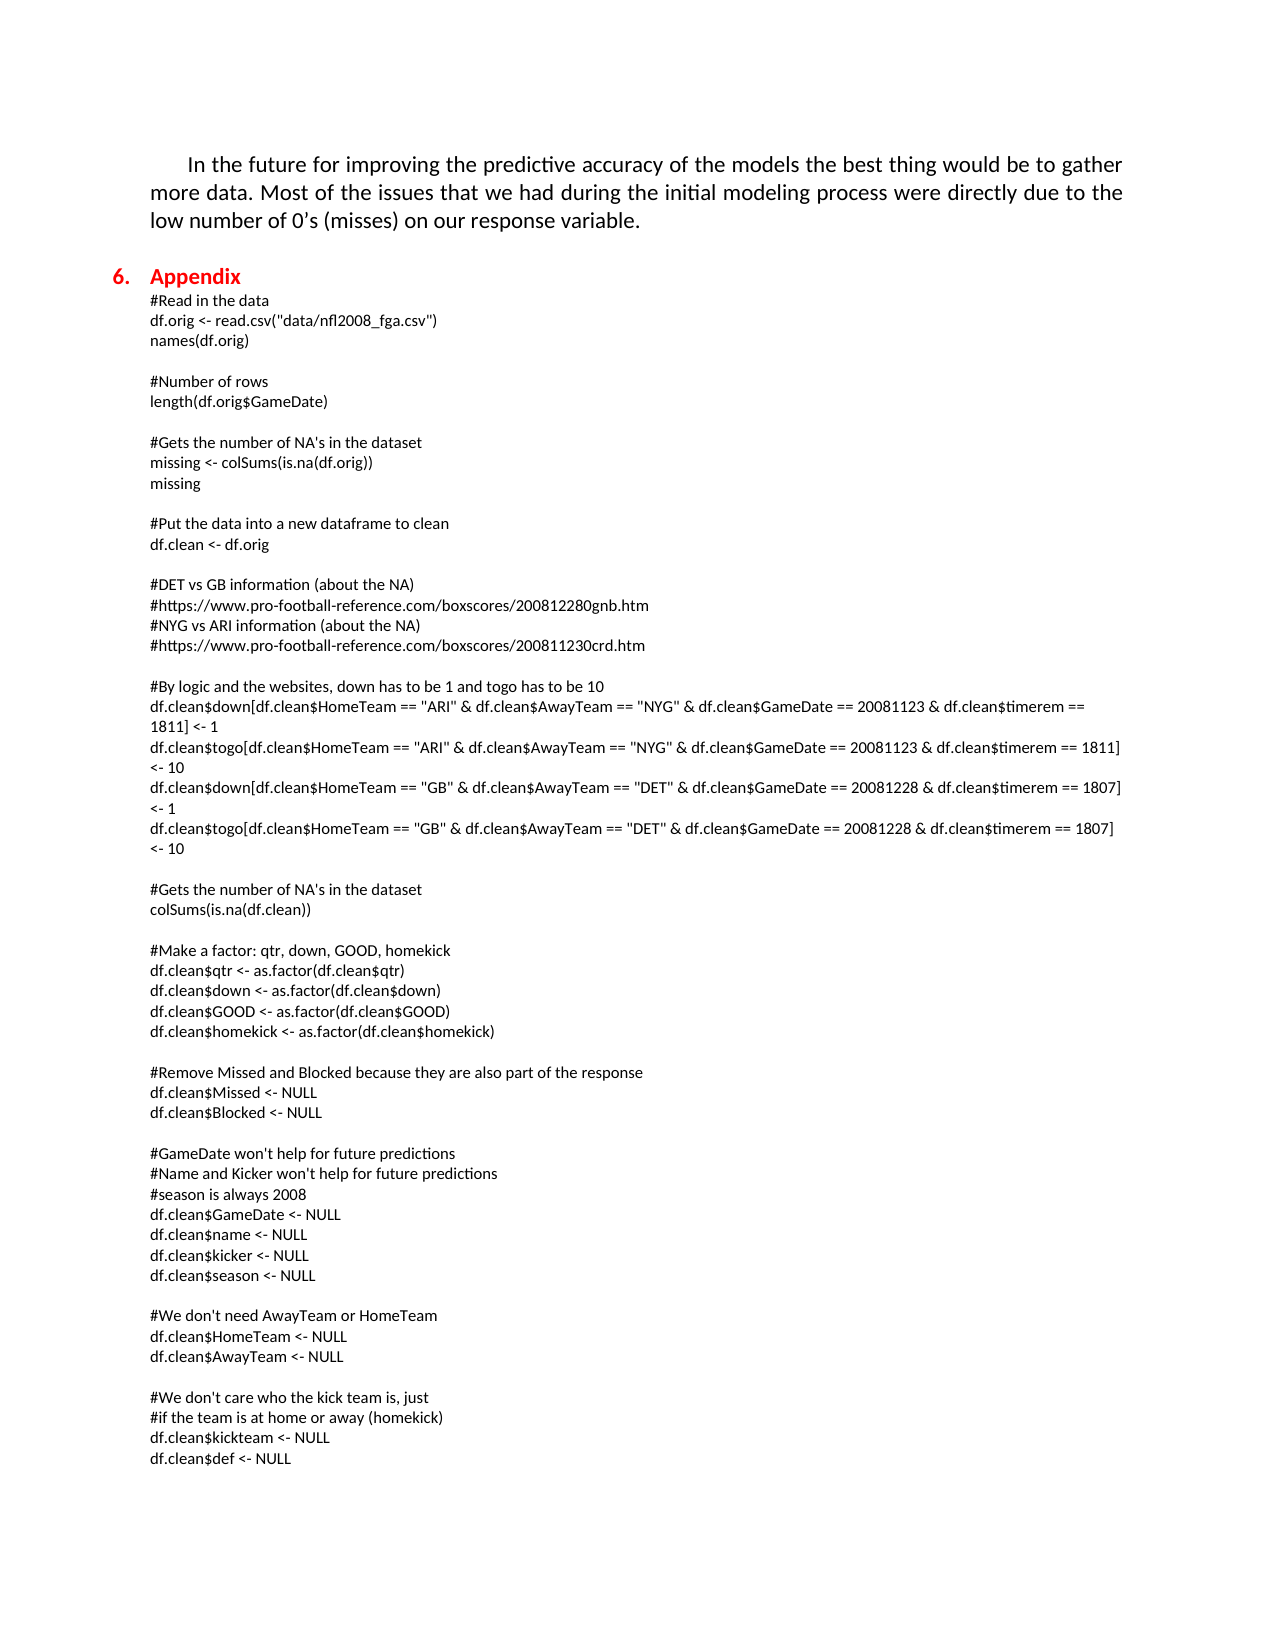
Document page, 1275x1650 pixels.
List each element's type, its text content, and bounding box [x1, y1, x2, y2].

text #season is always 2008 [150, 1184, 1125, 1204]
text #NYG vs ARI information (about the NA) [150, 615, 1125, 635]
text #https://www.pro-football-reference.com/boxscores/200811230crd.htm [150, 635, 1125, 656]
text df.clean$HomeTeam <- NULL [150, 1326, 1125, 1346]
text #Make a factor: qtr, down, GOOD, homekick [150, 940, 1125, 960]
text #We don't need AwayTeam or HomeTeam [150, 1306, 1125, 1326]
text length(df.orig$GameDate) [150, 392, 1125, 412]
text df.clean$GameDate <- NULL [150, 1204, 1125, 1224]
text df.clean$qtr <- as.factor(df.clean$qtr) [150, 960, 1125, 981]
text #By logic and the websites, down has to be 1 and togo has to be 10 [150, 676, 1125, 696]
text df.clean$GOOD <- as.factor(df.clean$GOOD) [150, 1001, 1125, 1021]
text df.clean$down[df.clean$HomeTeam == "GB" & df.clean$AwayTeam == "DET" & df.clean$GameDate == 20081228 & df.clean$timerem == 1807] <- 1 [150, 778, 1125, 818]
text df.clean$togo[df.clean$HomeTeam == "ARI" & df.clean$AwayTeam == "NYG" & df.clean$GameDate == 20081123 & df.clean$timerem == 1811] <- 10 [150, 737, 1125, 778]
text #Name and Kicker won't help for future predictions [150, 1163, 1125, 1184]
text df.clean$def <- NULL [150, 1448, 1125, 1468]
text #if the team is at home or away (homekick) [150, 1407, 1125, 1428]
text #Remove Missed and Blocked because they are also part of the response [150, 1062, 1125, 1082]
text df.clean$kicker <- NULL [150, 1245, 1125, 1265]
text df.clean$season <- NULL [150, 1265, 1125, 1285]
text df.clean$Blocked <- NULL [150, 1103, 1125, 1123]
text #Gets the number of NA's in the dataset [150, 432, 1125, 453]
text df.clean$Missed <- NULL [150, 1082, 1125, 1103]
text #Put the data into a new dataframe to clean [150, 513, 1125, 534]
text df.clean$down <- as.factor(df.clean$down) [150, 981, 1125, 1001]
text df.clean$togo[df.clean$HomeTeam == "GB" & df.clean$AwayTeam == "DET" & df.clean$GameDate == 20081228 & df.clean$timerem == 1807] <- 10 [150, 818, 1125, 859]
text df.orig <- read.csv("data/nfl2008_fga.csv") [150, 310, 1125, 331]
text df.clean <- df.orig [150, 534, 1125, 554]
text #Number of rows [150, 371, 1125, 392]
text #GameDate won't help for future predictions [150, 1143, 1125, 1163]
text df.clean$kickteam <- NULL [150, 1428, 1125, 1448]
list Appendix [112, 262, 1125, 290]
text #Gets the number of NA's in the dataset [150, 879, 1125, 899]
text df.clean$down[df.clean$HomeTeam == "ARI" & df.clean$AwayTeam == "NYG" & df.clean$GameDate == 20081123 & df.clean$timerem == 1811] <- 1 [150, 696, 1125, 737]
text names(df.orig) [150, 331, 1125, 351]
text #https://www.pro-football-reference.com/boxscores/200812280gnb.htm [150, 595, 1125, 615]
text #We don't care who the kick team is, just [150, 1387, 1125, 1407]
text In the future for improving the predictive accuracy of the models the best thing would be to gather more data. Most of the issues that we had during the initial modeling process were directly due to the low number of 0’s (misses) on our response variable. [150, 150, 1125, 234]
text #DET vs GB information (about the NA) [150, 574, 1125, 595]
text missing <- colSums(is.na(df.orig)) [150, 453, 1125, 473]
text colSums(is.na(df.clean)) [150, 899, 1125, 920]
text df.clean$homekick <- as.factor(df.clean$homekick) [150, 1021, 1125, 1042]
text df.clean$name <- NULL [150, 1224, 1125, 1245]
text #Read in the data [150, 290, 1125, 310]
text missing [150, 473, 1125, 493]
text df.clean$AwayTeam <- NULL [150, 1346, 1125, 1367]
